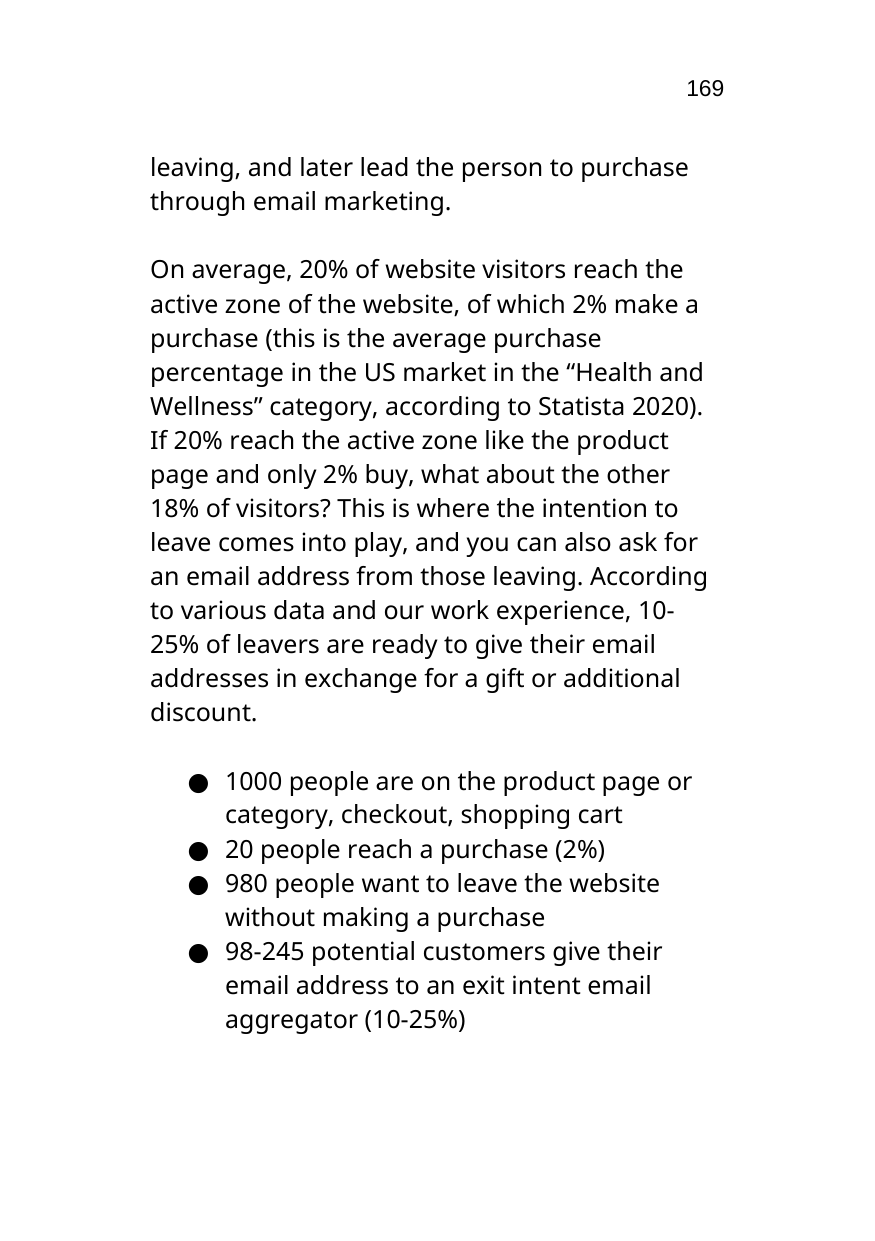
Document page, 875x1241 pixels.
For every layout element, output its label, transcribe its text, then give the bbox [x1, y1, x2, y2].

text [150, 150, 724, 218]
text On average, 20% of website visitors reach the active zone of the website, of which 2% make a purchase (this is the average purchase percentage in the US market in the “Health and Wellness” category, according to Statista 2020). If 20% reach the active zone like the product page and only 2% buy, what about the other 18% of visitors? This is where the intention to leave comes into play, and you can also ask for an email address from those leaving. According to various data and our work experience, 10-25% of leavers are ready to give their email addresses in exchange for a gift or additional discount. [150, 252, 724, 729]
list 980 people want to leave the website without making a purchase [187, 865, 724, 933]
list 1000 people are on the product page or category, checkout, shopping cart [187, 763, 724, 831]
list 20 people reach a purchase (2%) [187, 831, 724, 865]
list 98-245 potential customers give their email address to an exit intent email aggregator (10-25%) [187, 933, 724, 1036]
